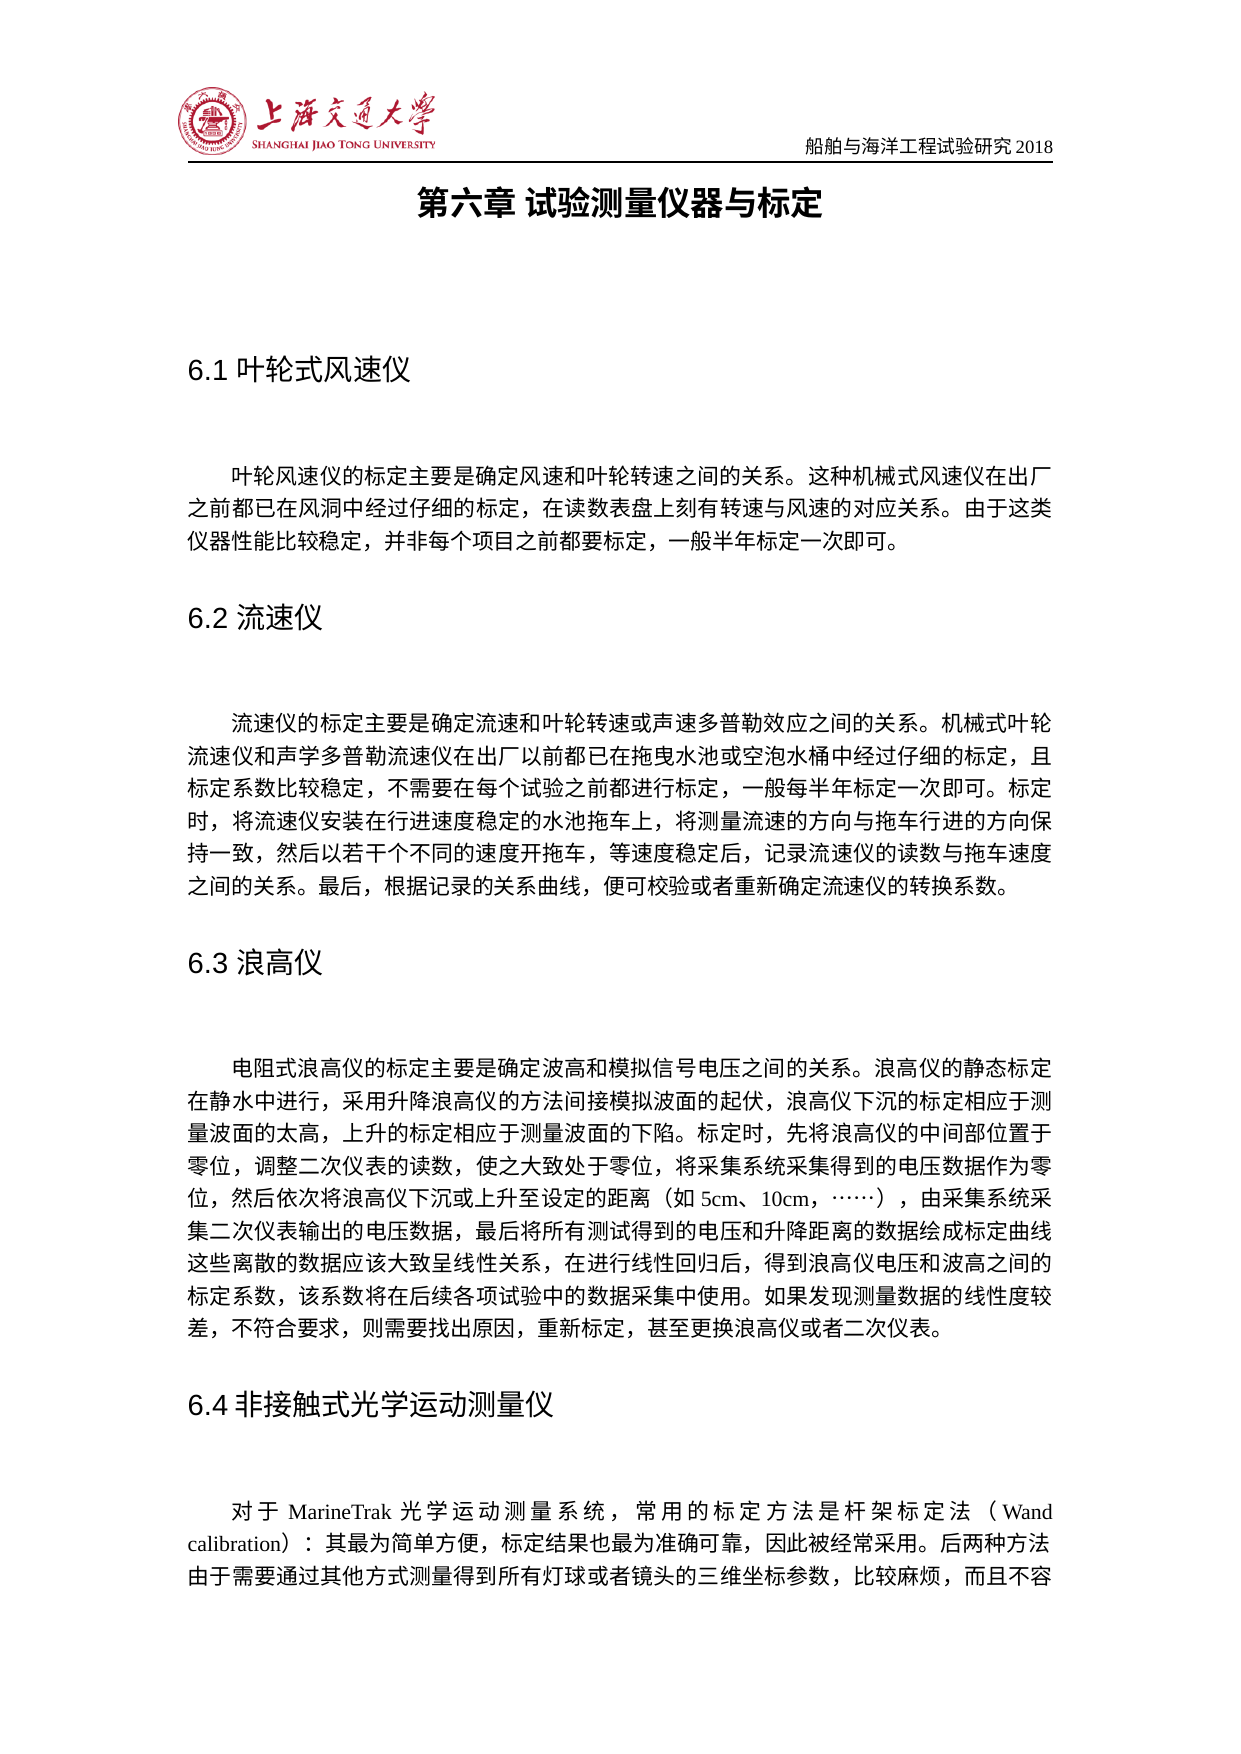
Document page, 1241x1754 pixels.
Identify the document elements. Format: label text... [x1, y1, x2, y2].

text 电阻式浪高仪的标定主要是确定波高和模拟信号电压之间的关系。浪高仪的静态标定在静水中进行，采用升降浪高仪的方法间接模拟波面的起伏，浪高仪下沉的标定相应于测量波面的太高，上升的标定相应于测量波面的下陷。标定时，先将浪高仪的中间部位置于零位，调整二次仪表的读数，使之大致处于零位，将采集系统采集得到的电压数据作为零位，然后依次将浪高仪下沉或上升至设定的距离（如5cm、10cm，……），由采集系统采集二次仪表输出的电压数据，最后将所有测试得到的电压和升降距离的数据绘成标定曲线。这些离散的数据应该大致呈线性关系，在进行线性回归后，得到浪高仪电压和波高之间的标定系数，该系数将在后续各项试验中的数据采集中使用。如果发现测量数据的线性度较差，不符合要求，则需要找出原因，重新标定，甚至更换浪高仪或者二次仪表。 [187, 1051, 1053, 1343]
picture [178, 87, 436, 155]
text 叶轮风速仪的标定主要是确定风速和叶轮转速之间的关系。这种机械式风速仪在出厂之前都已在风洞中经过仔细的标定，在读数表盘上刻有转速与风速的对应关系。由于这类仪器性能比较稳定，并非每个项目之前都要标定，一般半年标定一次即可。 [187, 458, 1053, 556]
subtitle 第六章 试验测量仪器与标定 [187, 168, 1053, 233]
subtitle 6.4非接触式光学运动测量仪 [187, 1371, 1053, 1436]
subtitle 6.1 叶轮式风速仪 [187, 336, 1053, 401]
subtitle 6.3 浪高仪 [187, 928, 1053, 993]
text 流速仪的标定主要是确定流速和叶轮转速或声速多普勒效应之间的关系。机械式叶轮流速仪和声学多普勒流速仪在出厂以前都已在拖曳水池或空泡水桶中经过仔细的标定，且标定系数比较稳定，不需要在每个试验之前都进行标定，一般每半年标定一次即可。标定时，将流速仪安装在行进速度稳定的水池拖车上，将测量流速的方向与拖车行进的方向保持一致，然后以若干个不同的速度开拖车，等速度稳定后，记录流速仪的读数与拖车速度之间的关系。最后，根据记录的关系曲线，便可校验或者重新确定流速仪的转换系数。 [187, 706, 1053, 901]
subtitle 6.2 流速仪 [187, 583, 1053, 648]
